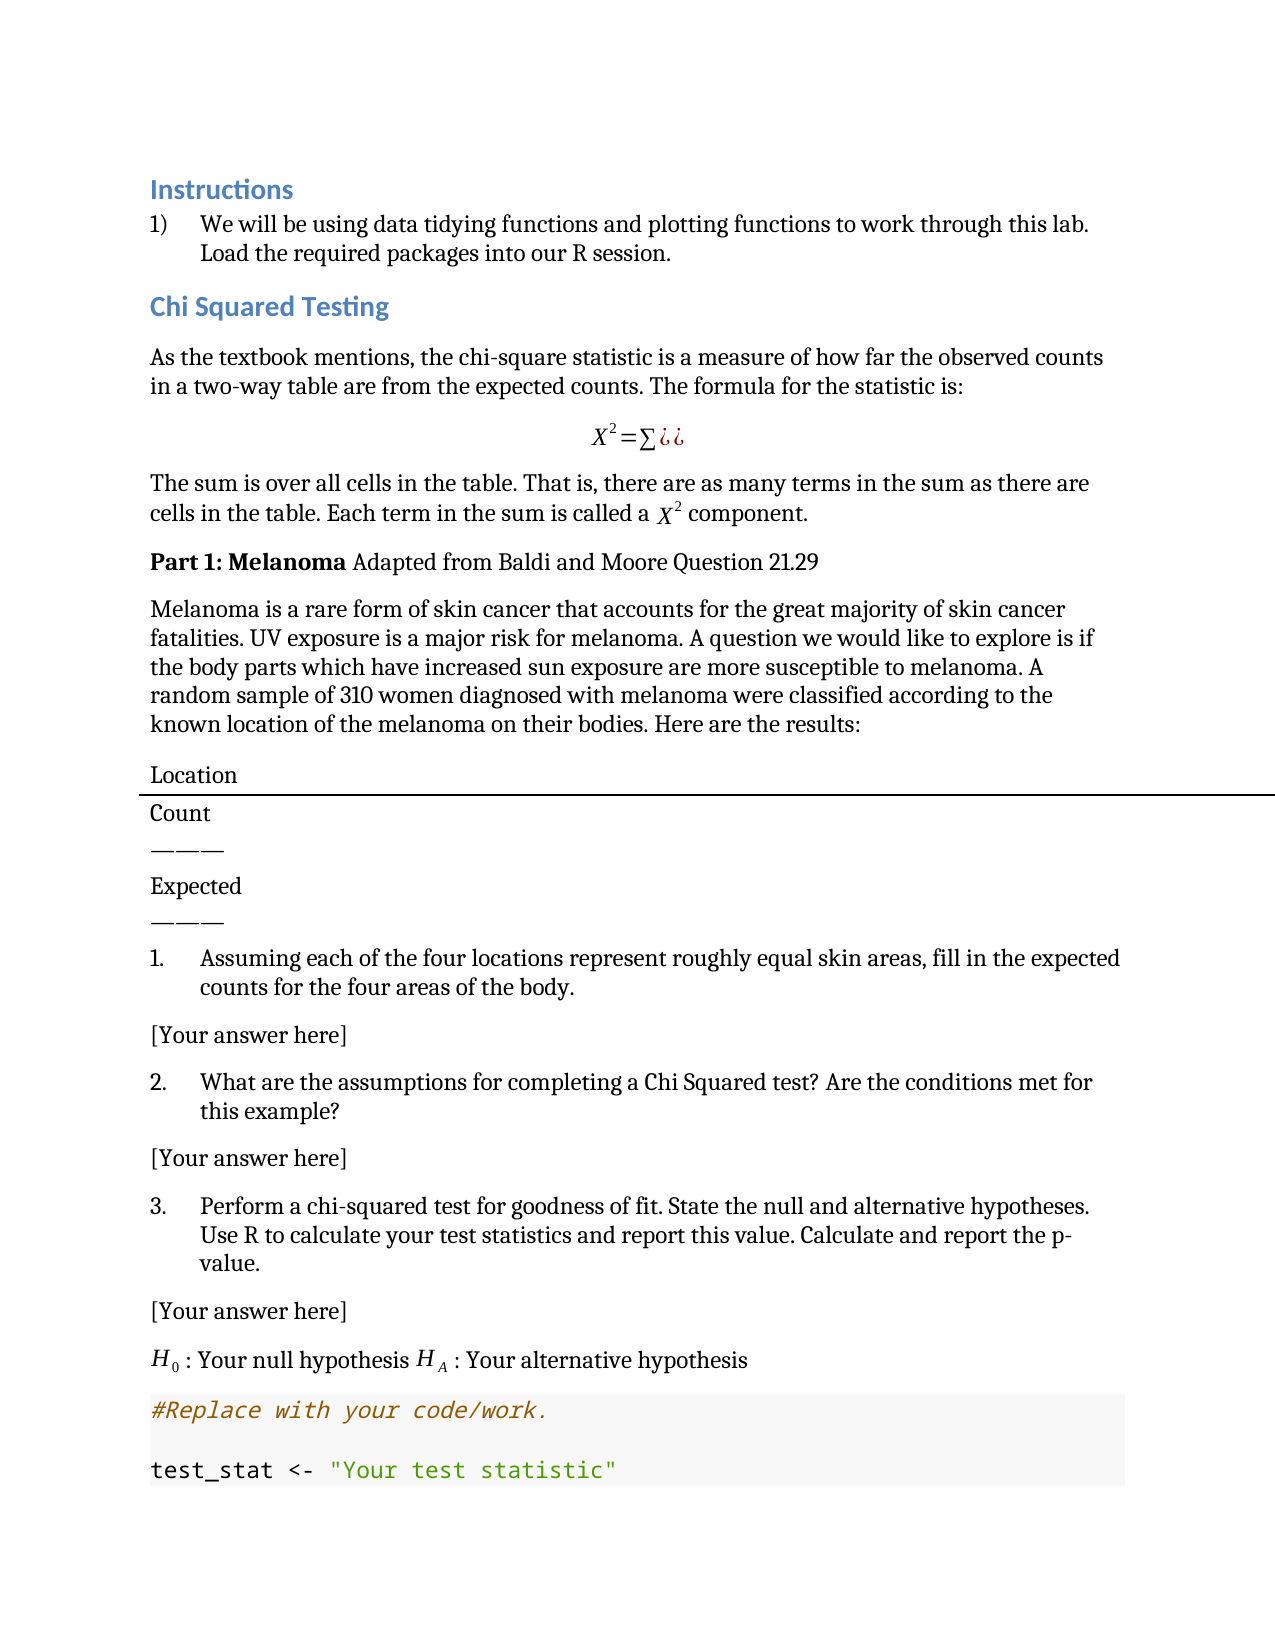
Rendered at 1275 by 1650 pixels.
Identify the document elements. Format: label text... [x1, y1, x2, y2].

list Assuming each of the four locations represent roughly equal skin areas, fill in the expected counts for the four areas of the body. [150, 944, 1125, 1002]
text Melanoma is a rare form of skin cancer that accounts for the great majority of skin cancer fatalities. UV exposure is a major risk for melanoma. A question we would like to explore is if the body parts which have increased sun exposure are more susceptible to melanoma. A random sample of 310 women diagnosed with melanoma were classified according to the known location of the melanoma on their bodies. Here are the results: [150, 595, 1125, 739]
subtitle Instructions [150, 171, 1125, 206]
table_cell ——— [139, 832, 1275, 868]
text Part 1: Melanoma Adapted from Baldi and Moore Question 21.29 [150, 548, 1125, 576]
list We will be using data tidying functions and plotting functions to work through this lab. Load the required packages into our R session. [150, 210, 1125, 268]
table_cell ——— [139, 904, 1275, 941]
list What are the assumptions for completing a Chi Squared test? Are the conditions met for this example? [150, 1068, 1125, 1126]
table_header Location [139, 758, 1275, 794]
table_cell Count [139, 796, 1275, 832]
text [Your answer here] [150, 1297, 1125, 1326]
text As the textbook mentions, the chi-square statistic is a measure of how far the observed counts in a two-way table are from the expected counts. The formula for the statistic is: [150, 343, 1125, 400]
text : Your null hypothesis : Your alternative hypothesis [150, 1344, 1125, 1376]
list Perform a chi-squared test for goodness of fit. State the null and alternative hypotheses. Use R to calculate your test statistics and report this value. Calculate and report the p-value. [150, 1192, 1125, 1278]
subtitle Chi Squared Testing [150, 288, 1125, 324]
text [Your answer here] [150, 1144, 1125, 1173]
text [150, 1394, 1125, 1486]
table_cell Expected [139, 868, 1275, 904]
text The sum is over all cells in the table. That is, there are as many terms in the sum as there are cells in the table. Each term in the sum is called a component. [150, 469, 1125, 529]
text [Your answer here] [150, 1021, 1125, 1049]
